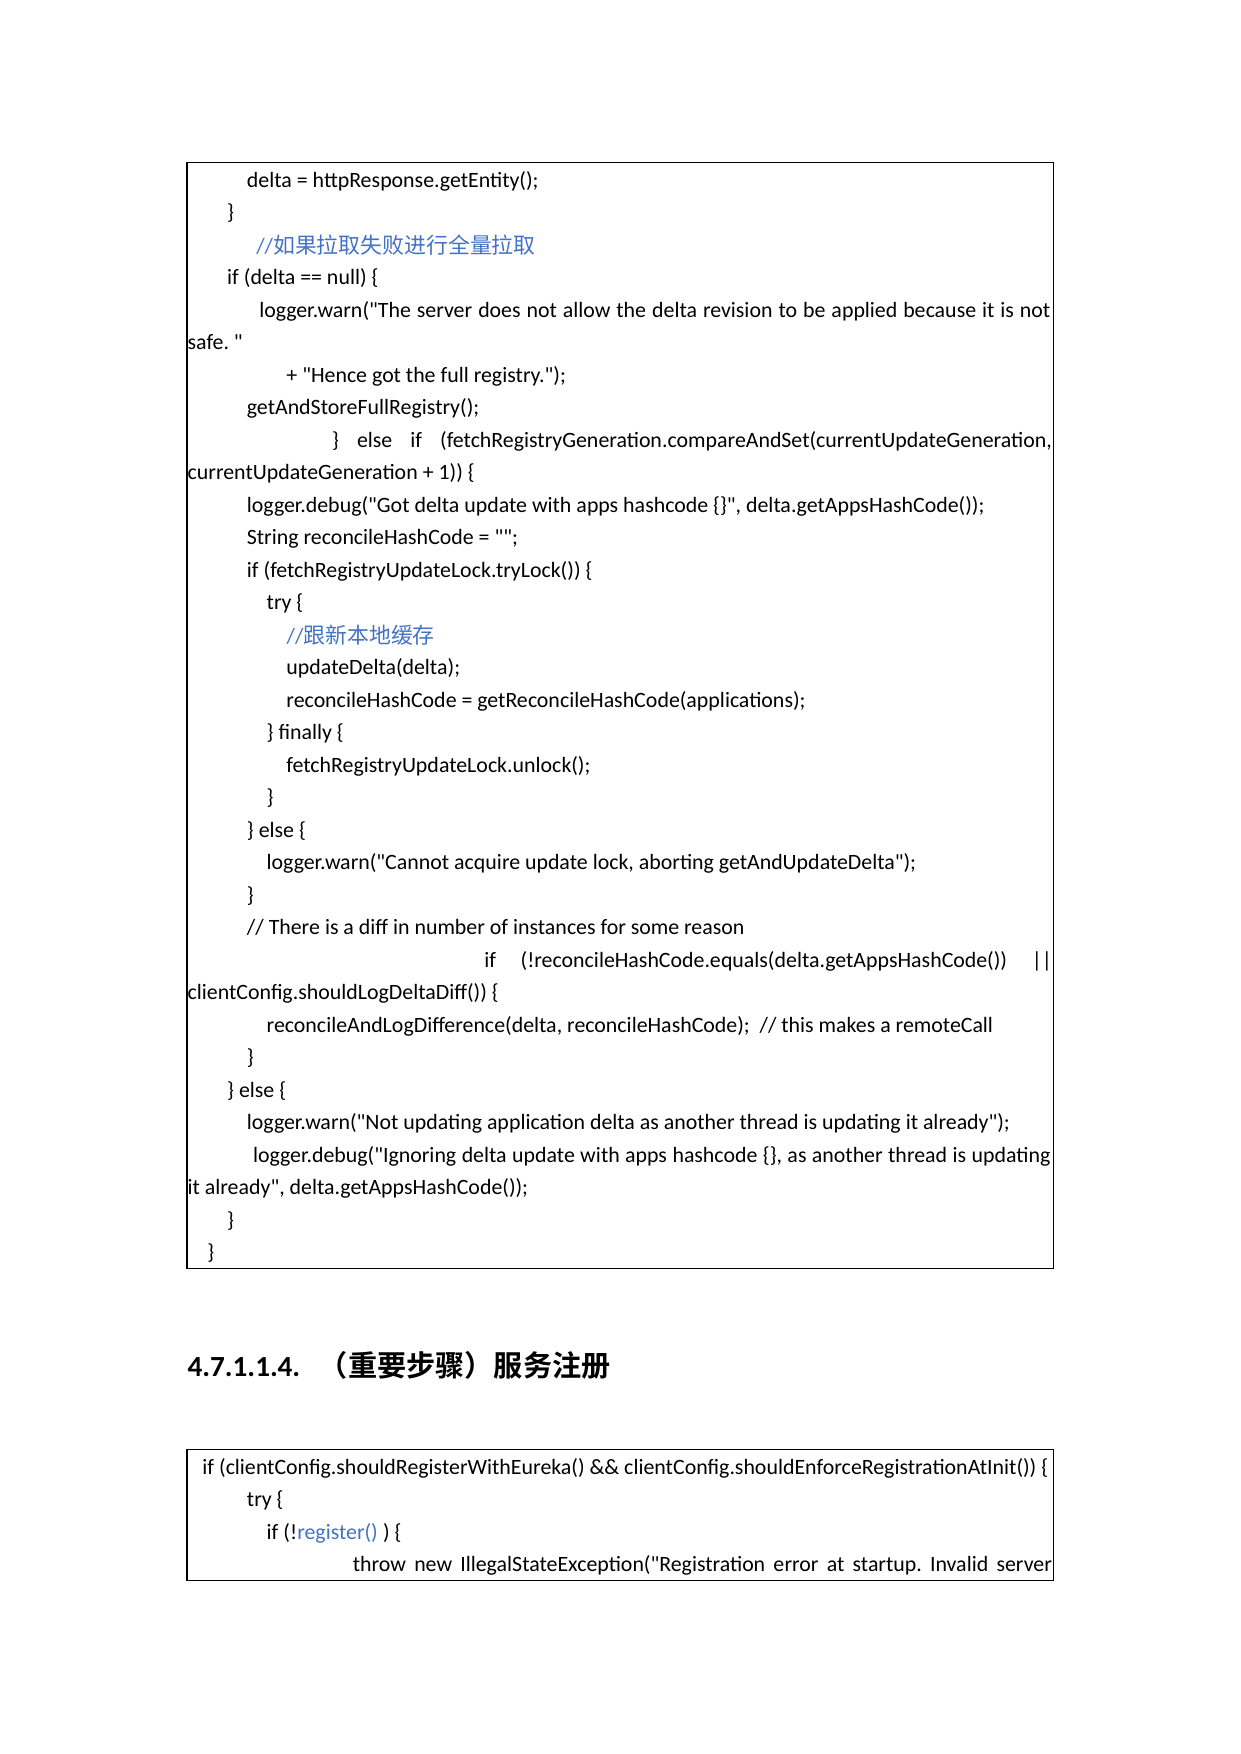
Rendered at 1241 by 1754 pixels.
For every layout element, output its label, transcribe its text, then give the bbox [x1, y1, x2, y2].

text （重要步骤）服务注册 [187, 1331, 1053, 1396]
text //跟新本地缓存 [188, 618, 1053, 651]
text } else { [188, 1073, 1053, 1106]
text if (!reconcileHashCode.equals(delta.getAppsHashCode()) || clientConfig.shouldLogDeltaDiff()) { [188, 943, 1053, 1008]
text if (fetchRegistryUpdateLock.tryLock()) { [188, 553, 1053, 586]
text String reconcileHashCode = ""; [188, 521, 1053, 553]
text if (!register() ) { [188, 1515, 1053, 1547]
text } else { [188, 813, 1053, 846]
text logger.warn("The server does not allow the delta revision to be applied because it is not safe. " [188, 293, 1053, 358]
text logger.debug("Got delta update with apps hashcode {}", delta.getAppsHashCode()); [188, 488, 1053, 521]
text try { [188, 586, 1053, 618]
text logger.debug("Ignoring delta update with apps hashcode {}, as another thread is updating it already", delta.getAppsHashCode()); [188, 1138, 1053, 1203]
text fetchRegistryUpdateLock.unlock(); [188, 748, 1053, 781]
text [188, 1547, 1053, 1580]
text } finally { [188, 716, 1053, 748]
text } [188, 1203, 1053, 1234]
text } [188, 781, 1053, 813]
text } [188, 196, 1053, 228]
text if (delta == null) { [188, 261, 1053, 293]
text reconcileHashCode = getReconcileHashCode(applications); [188, 683, 1053, 716]
text updateDelta(delta); [188, 651, 1053, 683]
text logger.warn("Not updating application delta as another thread is updating it already"); [188, 1106, 1053, 1138]
text //如果拉取失败进行全量拉取 [188, 228, 1053, 261]
text logger.warn("Cannot acquire update lock, aborting getAndUpdateDelta"); [188, 846, 1053, 878]
text try { [188, 1483, 1053, 1515]
text // There is a diff in number of instances for some reason [188, 911, 1053, 943]
text } [188, 1234, 1053, 1268]
text getAndStoreFullRegistry(); [188, 391, 1053, 423]
text } else if (fetchRegistryGeneration.compareAndSet(currentUpdateGeneration, currentUpdateGeneration + 1)) { [188, 423, 1053, 488]
text delta = httpResponse.getEntity(); [188, 163, 1053, 196]
text if (clientConfig.shouldRegisterWithEureka() && clientConfig.shouldEnforceRegistrationAtInit()) { [188, 1450, 1053, 1483]
text + "Hence got the full registry."); [188, 358, 1053, 391]
text } [188, 1041, 1053, 1073]
text reconcileAndLogDifference(delta, reconcileHashCode); // this makes a remoteCall [188, 1008, 1053, 1041]
text } [188, 878, 1053, 911]
